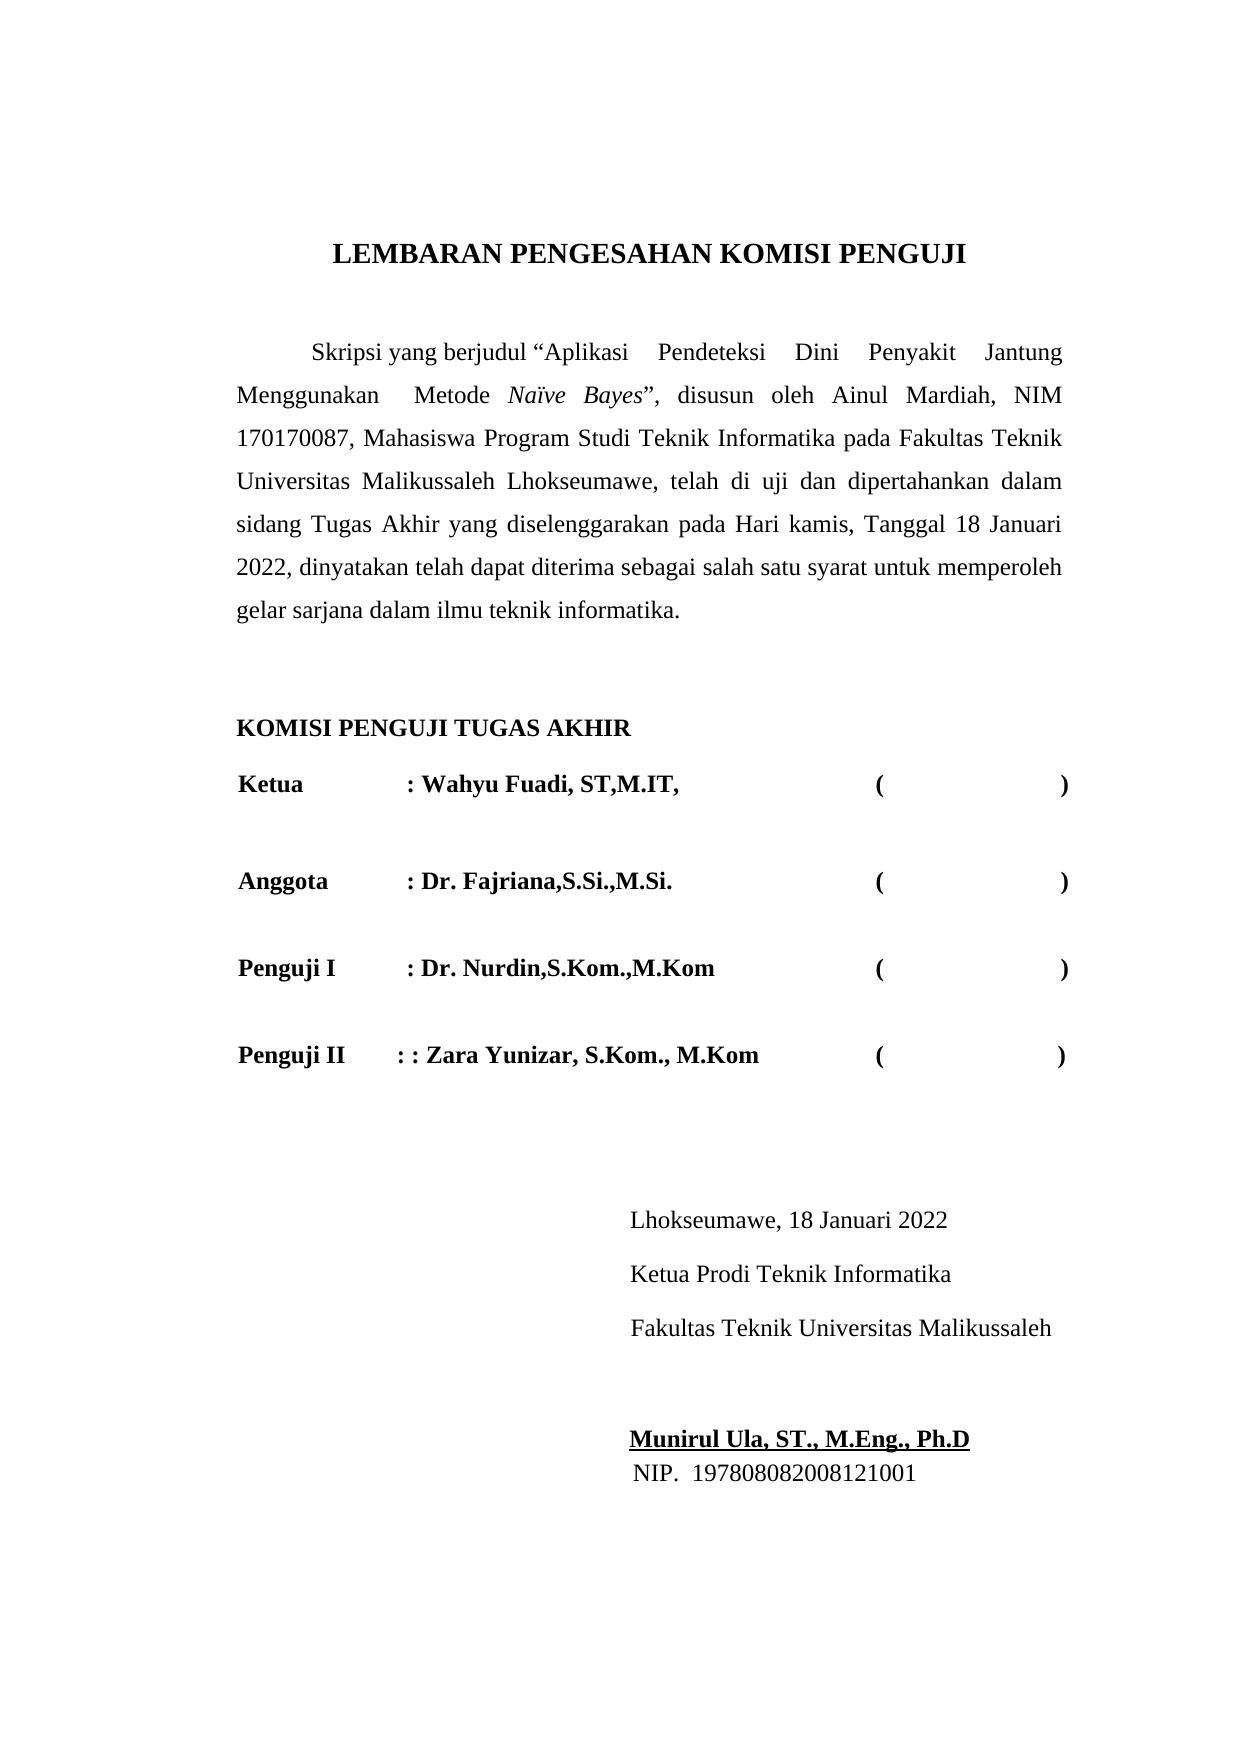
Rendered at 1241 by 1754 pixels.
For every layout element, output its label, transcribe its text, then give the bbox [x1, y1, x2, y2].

table_header Ketua [236, 767, 405, 824]
text Fakultas Teknik Universitas Malikussaleh [605, 1313, 1063, 1341]
table_cell : : Zara Yunizar, S.Kom., M.Kom [405, 1008, 874, 1095]
text KOMISI PENGUJI TUGAS AKHIR [236, 713, 1063, 742]
text NIP. 197808082008121001 [461, 1458, 1063, 1486]
table_cell ) [934, 1008, 1108, 1095]
text Skripsi yang berjudul “Aplikasi Pendeteksi Dini Penyakit Jantung Menggunakan Metode Naïve Bayes”, disusun oleh Ainul Mardiah, NIM 170170087, Mahasiswa Program Studi Teknik Informatika pada Fakultas Teknik Universitas Malikussaleh Lhokseumawe, telah di uji dan dipertahankan dalam sidang Tugas Akhir yang diselenggarakan pada Hari kamis, Tanggal 18 Januari 2022, dinyatakan telah dapat diterima sebagai salah satu syarat untuk memperoleh gelar sarjana dalam ilmu teknik informatika. [236, 337, 1063, 624]
table_header ( [874, 767, 933, 824]
text Lhokseumawe, 18 Januari 2022 [611, 1205, 1063, 1234]
table_cell Penguji II [236, 1008, 405, 1095]
table_cell ( [874, 921, 933, 1008]
table_header ) [934, 767, 1108, 824]
table_cell Penguji I [236, 921, 405, 1008]
text Ketua Prodi Teknik Informatika [461, 1259, 1063, 1288]
table_header : Wahyu Fuadi, ST,M.IT, [405, 767, 874, 824]
table_cell Anggota [236, 824, 405, 921]
table_cell ) [934, 921, 1108, 1008]
subtitle LEMBARAN PENGESAHAN KOMISI PENGUJI [236, 236, 1063, 270]
table_cell : Dr. Nurdin,S.Kom.,M.Kom [405, 921, 874, 1008]
table_cell ) [934, 824, 1108, 921]
table_cell ( [874, 824, 933, 921]
text Munirul Ula, ST., M.Eng., Ph.D [236, 1424, 1063, 1453]
table_cell ( [874, 1008, 933, 1095]
table_cell : Dr. Fajriana,S.Si.,M.Si. [405, 824, 874, 921]
